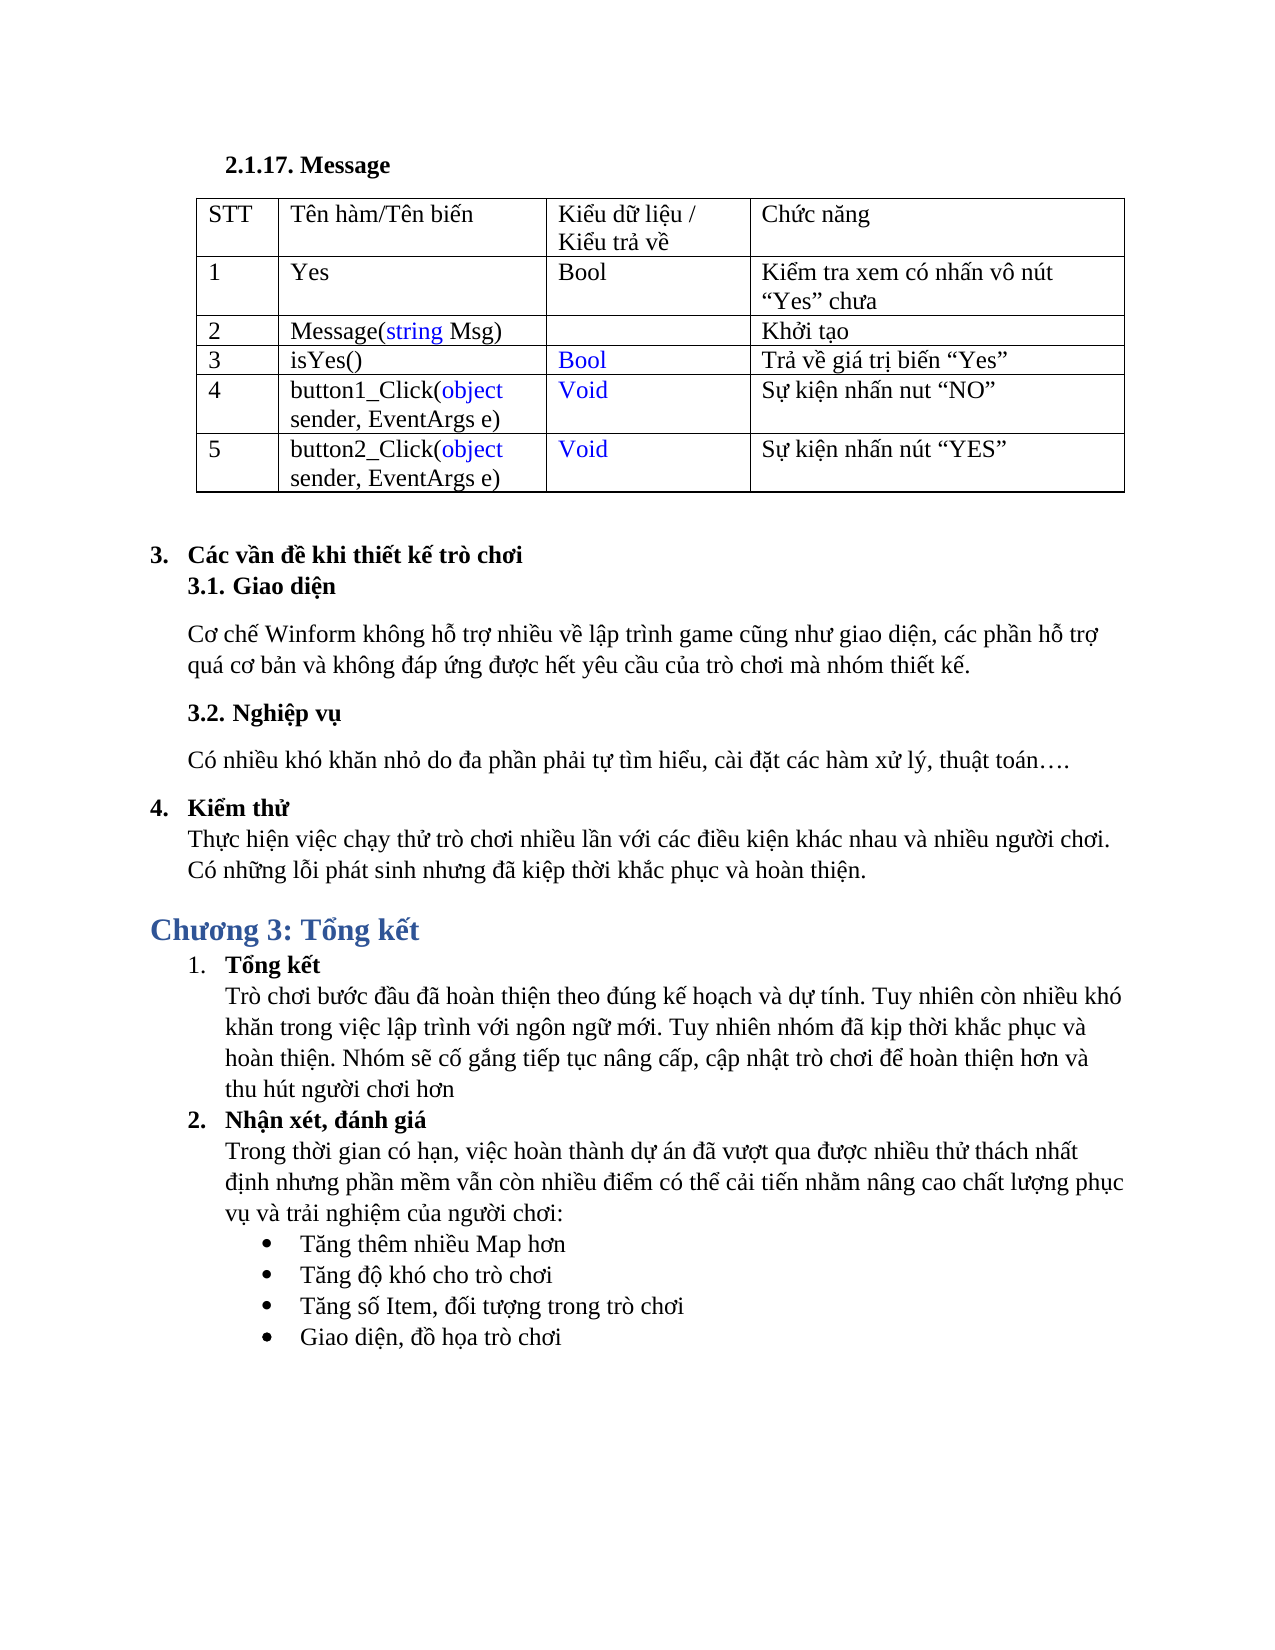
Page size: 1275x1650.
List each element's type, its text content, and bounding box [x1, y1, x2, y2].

table_cell 3 [197, 346, 278, 374]
list Kiểm thử [150, 793, 1125, 822]
table_cell [547, 316, 750, 344]
table_header Kiểu dữ liệu / Kiểu trả về [547, 199, 750, 256]
list Giao diện [187, 571, 1125, 600]
list Trong thời gian có hạn, việc hoàn thành dự án đã vượt qua được nhiều thử thách nhất định nhưng phần mềm vẫn còn nhiều điểm có thể cải tiến nhằm nâng cao chất lượng phục vụ và trải nghiệm của người chơi: [225, 1136, 1125, 1227]
list Giao diện, đồ họa trò chơi [262, 1322, 1125, 1351]
list Tổng kết [187, 950, 1125, 979]
list Message [225, 150, 1125, 179]
table_cell 1 [197, 257, 278, 315]
list Nghiệp vụ [187, 698, 1125, 726]
table_cell button1_Click(object sender, EventArgs e) [279, 375, 546, 433]
table_cell Trả về giá trị biến “Yes” [751, 346, 1124, 374]
table_header Chức năng [751, 199, 1124, 256]
table_cell Bool [547, 346, 750, 374]
table_cell Message(string Msg) [279, 316, 546, 344]
table_cell Yes [279, 257, 546, 315]
table_header STT [197, 199, 278, 256]
subtitle Chương 3: Tổng kết [150, 911, 1125, 947]
list Tăng thêm nhiều Map hơn [262, 1229, 1125, 1258]
list Tăng số Item, đối tượng trong trò chơi [262, 1291, 1125, 1320]
list Các vần đề khi thiết kế trò chơi [150, 540, 1125, 569]
table_cell Kiểm tra xem có nhấn vô nút “Yes” chưa [751, 257, 1124, 315]
list Tăng độ khó cho trò chơi [262, 1260, 1125, 1289]
table_cell Sự kiện nhấn nut “NO” [751, 375, 1124, 433]
table_cell Bool [547, 257, 750, 315]
table_cell isYes() [279, 346, 546, 374]
text Có nhiều khó khăn nhỏ do đa phần phải tự tìm hiểu, cài đặt các hàm xử lý, thuật toán…. [187, 745, 1125, 774]
table_cell Void [547, 375, 750, 433]
table_cell Khởi tạo [751, 316, 1124, 344]
table_cell 2 [197, 316, 278, 344]
list Trò chơi bước đầu đã hoàn thiện theo đúng kế hoạch và dự tính. Tuy nhiên còn nhiều khó khăn trong việc lập trình với ngôn ngữ mới. Tuy nhiên nhóm đã kịp thời khắc phục và hoàn thiện. Nhóm sẽ cố gắng tiếp tục nâng cấp, cập nhật trò chơi để hoàn thiện hơn và thu hút người chơi hơn [225, 981, 1125, 1103]
list Thực hiện việc chạy thử trò chơi nhiều lần với các điều kiện khác nhau và nhiều người chơi. Có những lỗi phát sinh nhưng đã kiệp thời khắc phục và hoàn thiện. [187, 824, 1125, 884]
text Cơ chế Winform không hỗ trợ nhiều về lập trình game cũng như giao diện, các phần hỗ trợ quá cơ bản và không đáp ứng được hết yêu cầu của trò chơi mà nhóm thiết kế. [187, 619, 1125, 679]
table_cell Void [547, 434, 750, 491]
table_cell button2_Click(object sender, EventArgs e) [279, 434, 546, 491]
list Nhận xét, đánh giá [187, 1105, 1125, 1134]
table_cell 5 [197, 434, 278, 491]
table_cell Sự kiện nhấn nút “YES” [751, 434, 1124, 491]
table_header Tên hàm/Tên biến [279, 199, 546, 256]
table_cell 4 [197, 375, 278, 433]
